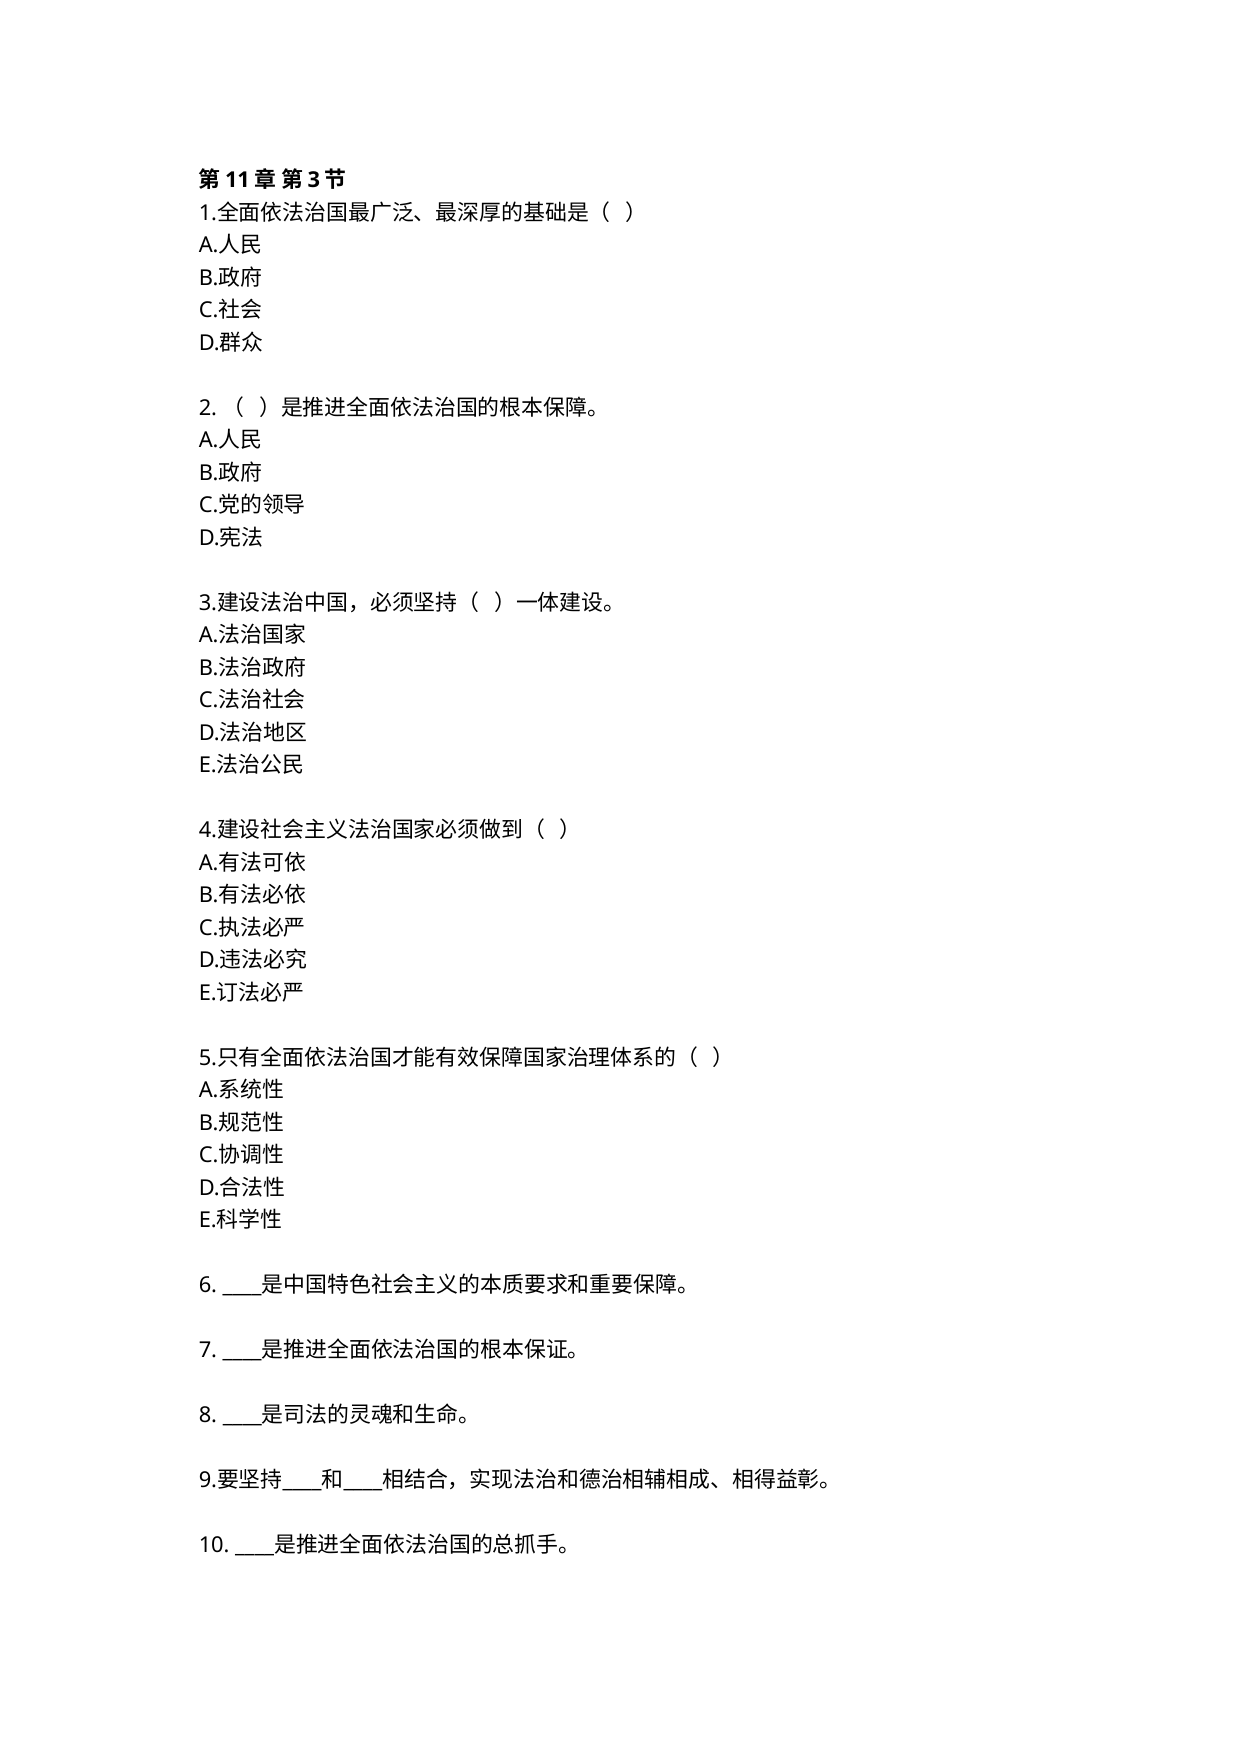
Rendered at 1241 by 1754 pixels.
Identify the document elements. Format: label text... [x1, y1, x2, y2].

text B.法治政府 [187, 649, 1053, 682]
text 1.全面依法治国最广泛、最深厚的基础是（ ） [187, 194, 1053, 227]
text 8. ____是司法的灵魂和生命。 [187, 1397, 1053, 1429]
text C.协调性 [187, 1137, 1053, 1169]
text D.合法性 [187, 1169, 1053, 1202]
text 2. （ ）是推进全面依法治国的根本保障。 [187, 389, 1053, 422]
text D.宪法 [187, 519, 1053, 552]
text B.规范性 [187, 1104, 1053, 1137]
text C.党的领导 [187, 487, 1053, 519]
text E.科学性 [187, 1202, 1053, 1234]
text A.有法可依 [187, 844, 1053, 877]
text D.群众 [187, 324, 1053, 357]
text D.违法必究 [187, 942, 1053, 974]
text B.政府 [187, 259, 1053, 292]
text 10. ____是推进全面依法治国的总抓手。 [187, 1527, 1053, 1559]
text A.人民 [187, 422, 1053, 454]
text 6. ____是中国特色社会主义的本质要求和重要保障。 [187, 1267, 1053, 1299]
text B.政府 [187, 454, 1053, 487]
text A.系统性 [187, 1072, 1053, 1104]
text C.法治社会 [187, 682, 1053, 714]
text 5.只有全面依法治国才能有效保障国家治理体系的（ ） [187, 1039, 1053, 1072]
text E.法治公民 [187, 747, 1053, 779]
text 4.建设社会主义法治国家必须做到（ ） [187, 812, 1053, 844]
text 7. ____是推进全面依法治国的根本保证。 [187, 1332, 1053, 1364]
text A.人民 [187, 227, 1053, 259]
text A.法治国家 [187, 617, 1053, 649]
text 3.建设法治中国，必须坚持（ ）一体建设。 [187, 584, 1053, 617]
text 9.要坚持____和____相结合，实现法治和德治相辅相成、相得益彰。 [187, 1462, 1053, 1494]
text C.执法必严 [187, 909, 1053, 942]
text C.社会 [187, 292, 1053, 324]
text 第11章 第3节 [187, 162, 1053, 194]
text D.法治地区 [187, 714, 1053, 747]
text B.有法必依 [187, 877, 1053, 909]
text E.订法必严 [187, 974, 1053, 1007]
